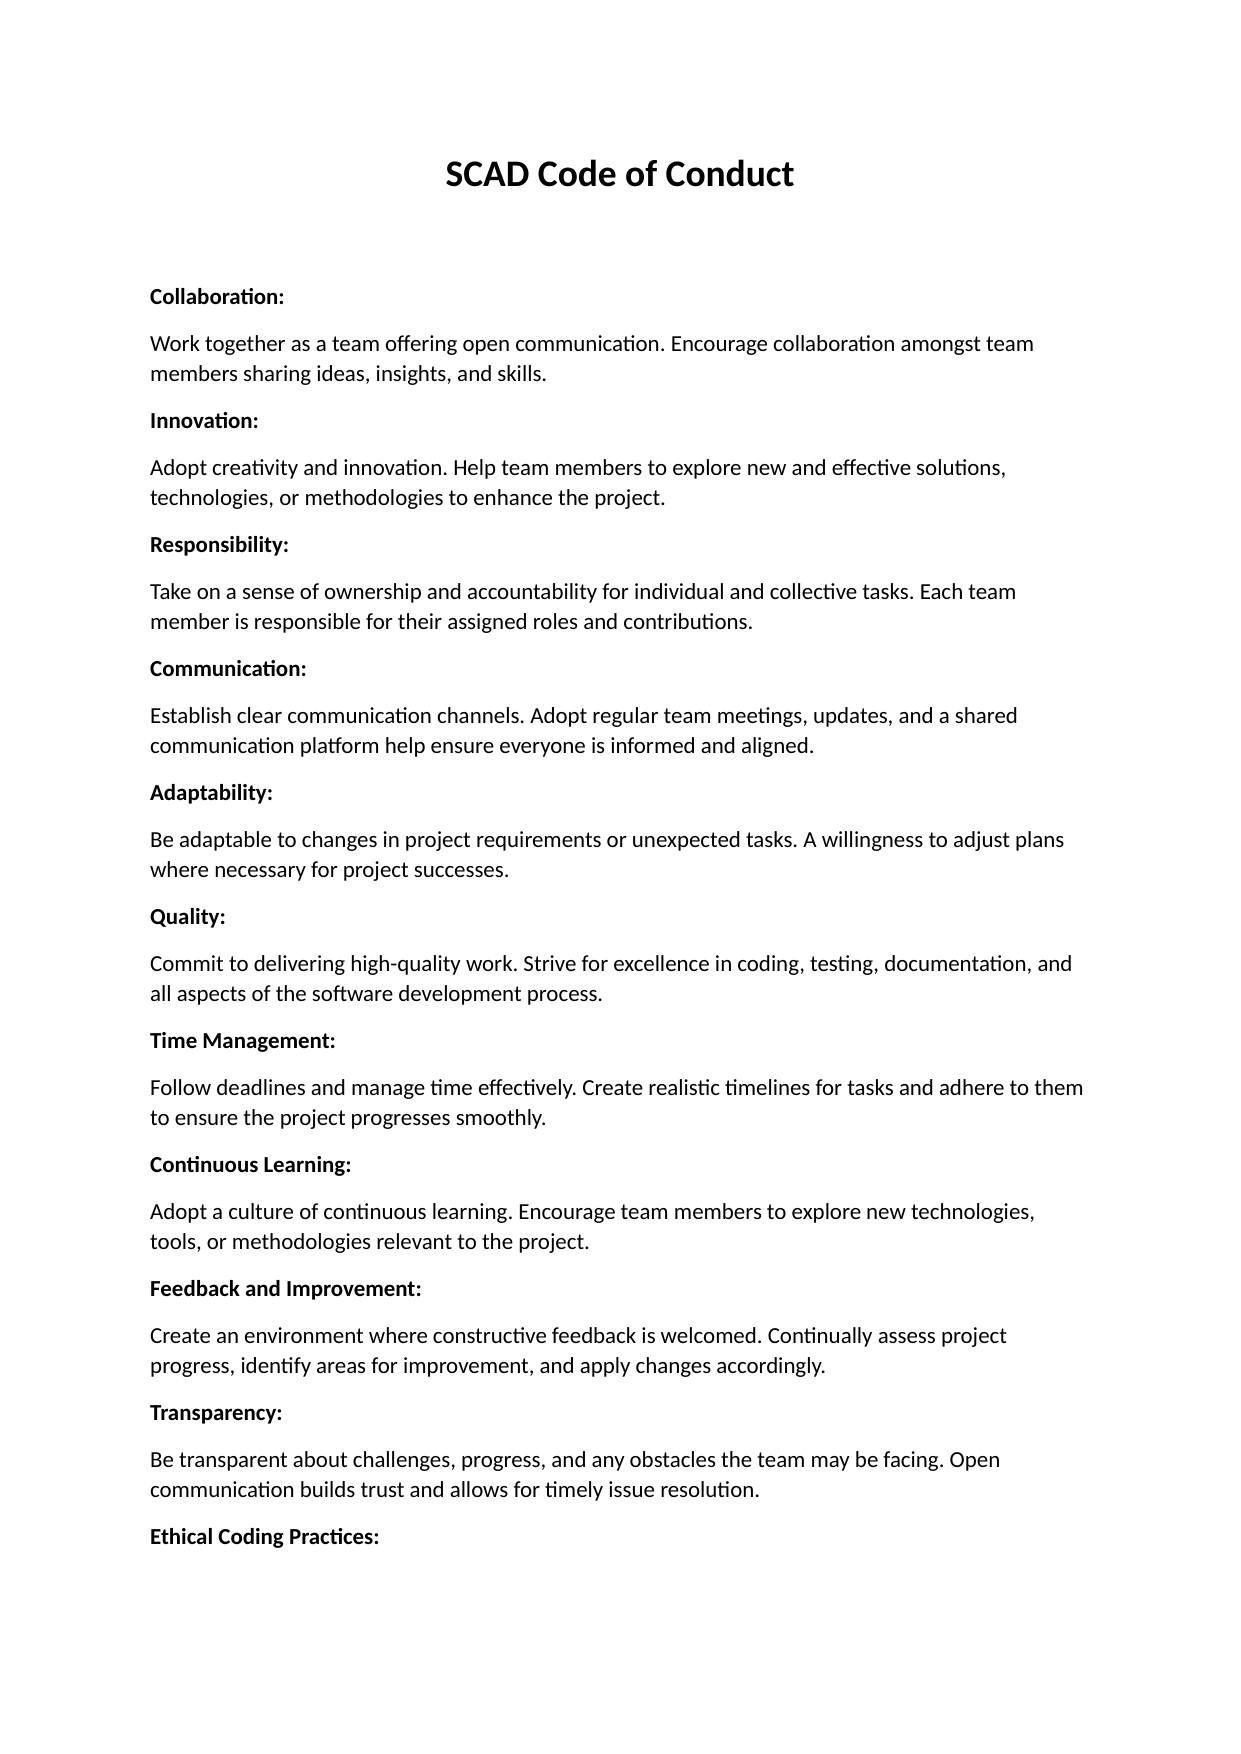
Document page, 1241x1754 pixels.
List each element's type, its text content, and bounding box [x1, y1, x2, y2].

text Take on a sense of ownership and accountability for individual and collective tasks. Each team member is responsible for their assigned roles and contributions. [150, 577, 1090, 635]
text Create an environment where constructive feedback is welcomed. Continually assess project progress, identify areas for improvement, and apply changes accordingly. [150, 1321, 1090, 1379]
text Adopt creativity and innovation. Help team members to explore new and effective solutions, technologies, or methodologies to enhance the project. [150, 453, 1090, 511]
text Time Management: [150, 1026, 1090, 1054]
text Quality: [150, 902, 1090, 930]
text Adaptability: [150, 778, 1090, 806]
text Feedback and Improvement: [150, 1274, 1090, 1302]
text Follow deadlines and manage time effectively. Create realistic timelines for tasks and adhere to them to ensure the project progresses smoothly. [150, 1073, 1090, 1131]
text SCAD Code of Conduct [150, 150, 1090, 196]
text Transparency: [150, 1398, 1090, 1426]
text Responsibility: [150, 530, 1090, 558]
text Commit to delivering high-quality work. Strive for excellence in coding, testing, documentation, and all aspects of the software development process. [150, 949, 1090, 1007]
text Work together as a team offering open communication. Encourage collaboration amongst team members sharing ideas, insights, and skills. [150, 329, 1090, 387]
text Ethical Coding Practices: [150, 1522, 1090, 1550]
text Adopt a culture of continuous learning. Encourage team members to explore new technologies, tools, or methodologies relevant to the project. [150, 1197, 1090, 1255]
text Be adaptable to changes in project requirements or unexpected tasks. A willingness to adjust plans where necessary for project successes. [150, 825, 1090, 883]
text Collaboration: [150, 282, 1090, 310]
text Innovation: [150, 406, 1090, 434]
text Be transparent about challenges, progress, and any obstacles the team may be facing. Open communication builds trust and allows for timely issue resolution. [150, 1445, 1090, 1503]
text Communication: [150, 654, 1090, 682]
text Establish clear communication channels. Adopt regular team meetings, updates, and a shared communication platform help ensure everyone is informed and aligned. [150, 701, 1090, 759]
text Continuous Learning: [150, 1150, 1090, 1178]
